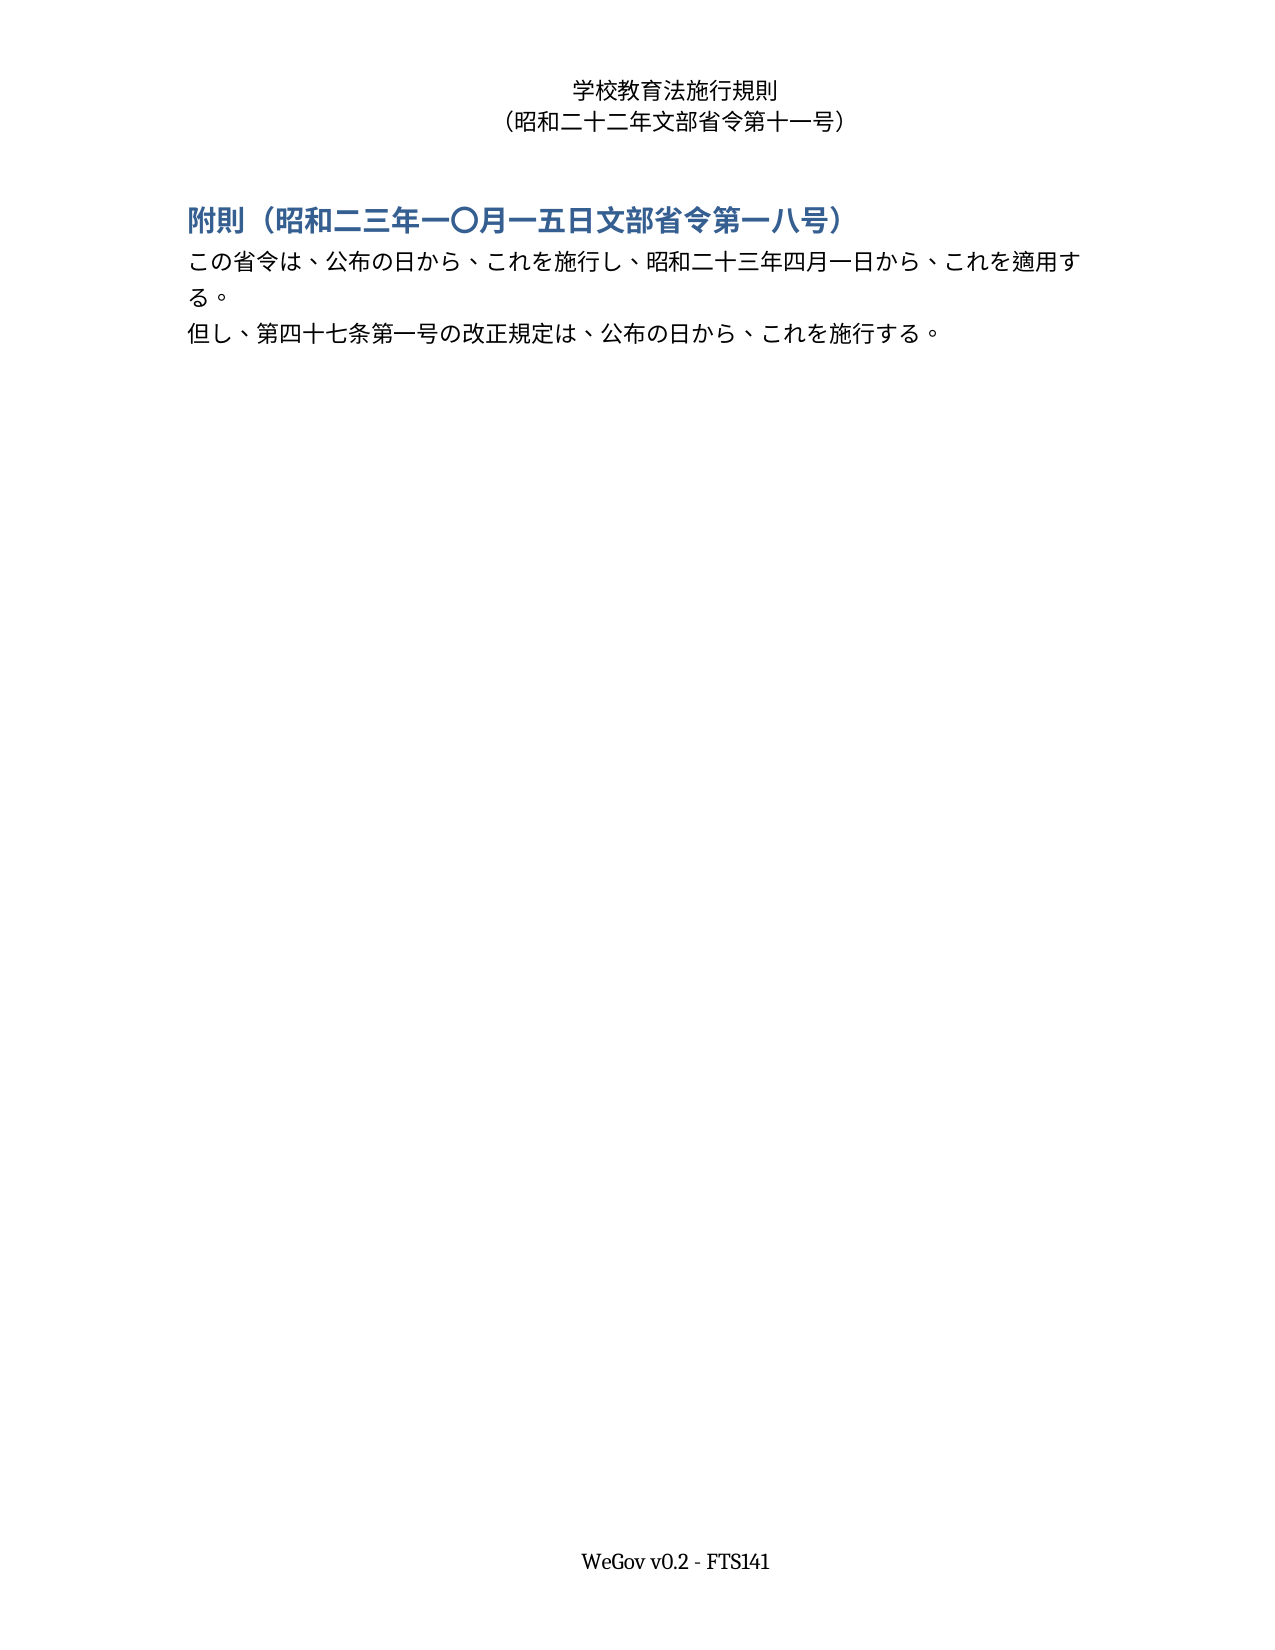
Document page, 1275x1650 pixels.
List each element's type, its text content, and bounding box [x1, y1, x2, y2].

text この省令は、公布の日から、これを施行し、昭和二十三年四月一日から、これを適用する。 但し、第四十七条第一号の改正規定は、公布の日から、これを施行する。 [187, 246, 1087, 349]
subtitle 附則（昭和二三年一〇月一五日文部省令第一八号） [187, 200, 1087, 240]
